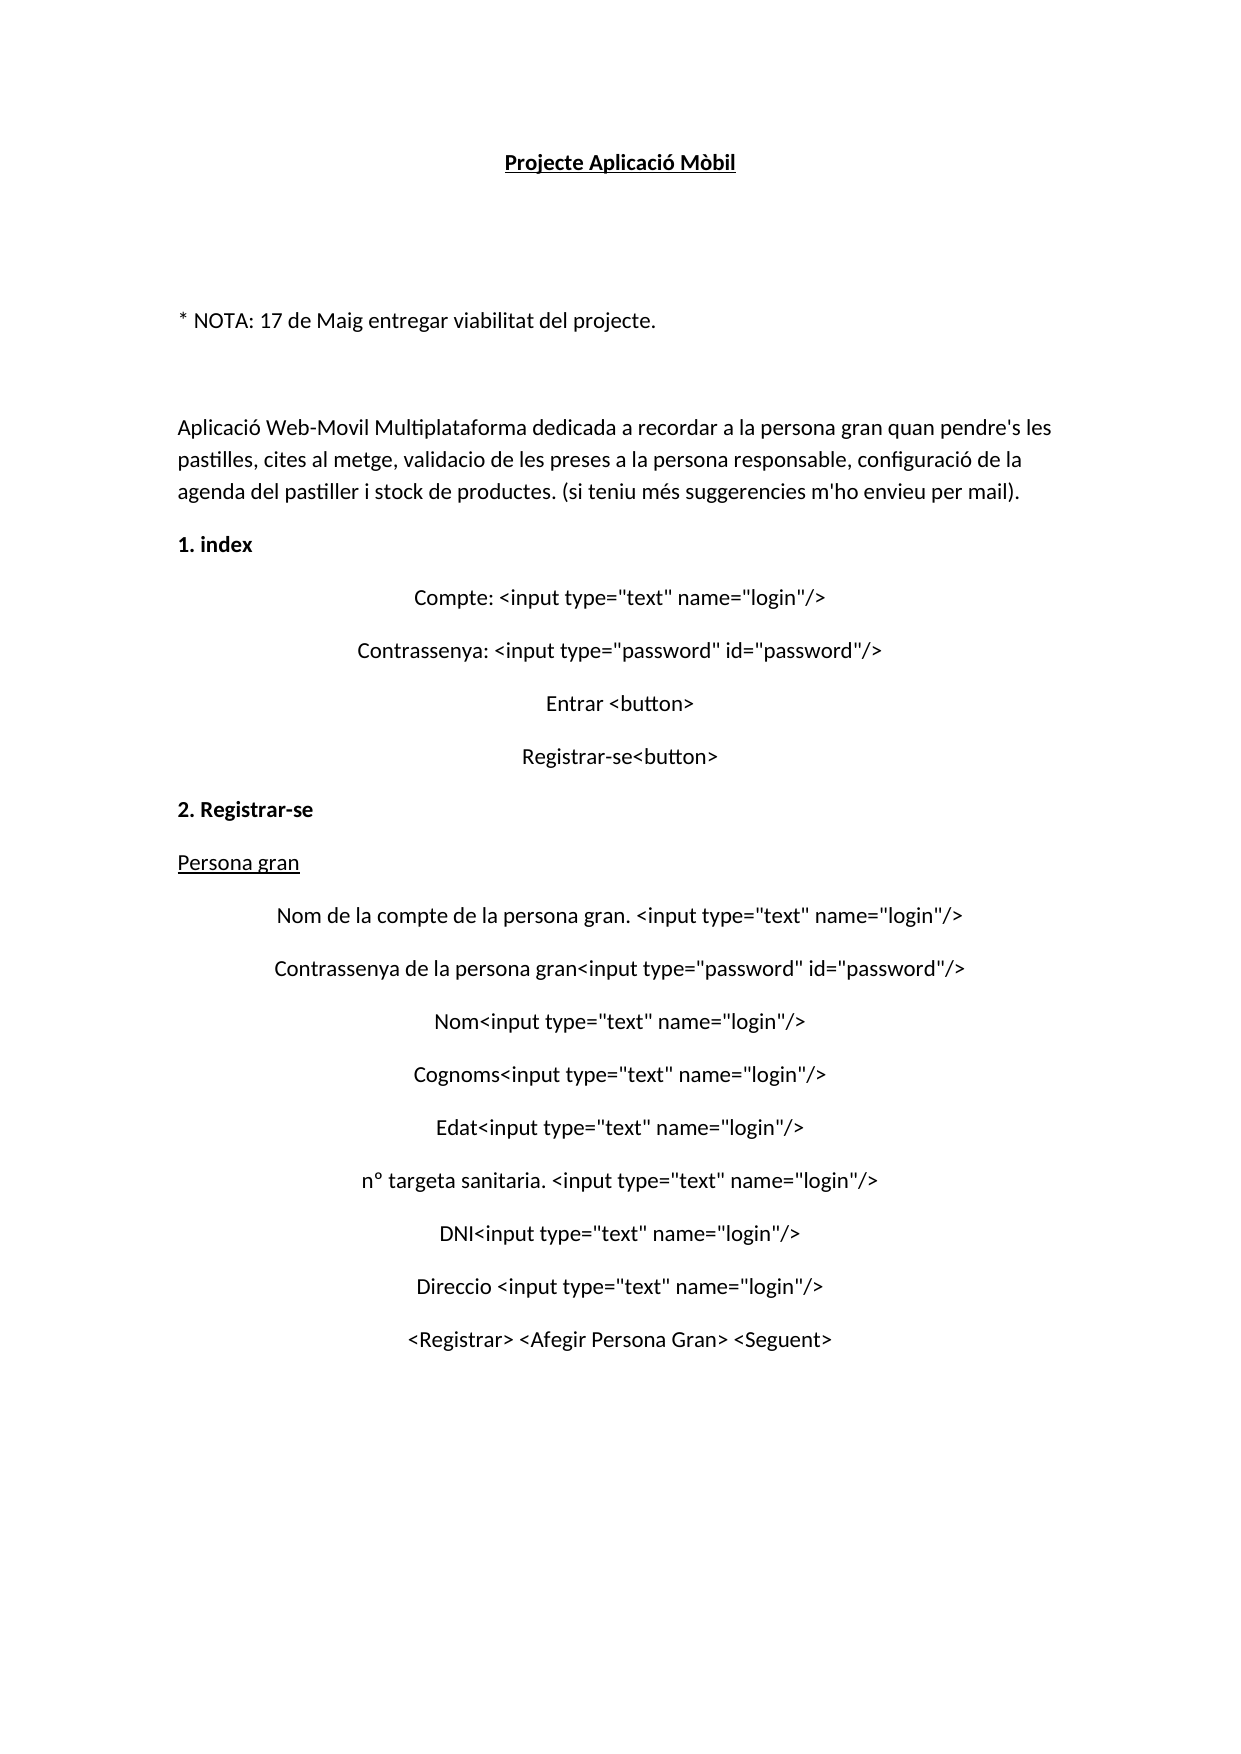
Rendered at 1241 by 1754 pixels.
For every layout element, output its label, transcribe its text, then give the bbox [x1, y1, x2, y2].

text Registrar-se<button> [177, 742, 1063, 770]
text 1. index [177, 530, 1063, 558]
text * NOTA: 17 de Maig entregar viabilitat del projecte. [177, 307, 1063, 335]
text Persona gran [177, 848, 1063, 876]
text Nom de la compte de la persona gran. <input type="text" name="login"/> [177, 901, 1063, 929]
text Projecte Aplicació Mòbil [177, 148, 1063, 176]
text Cognoms<input type="text" name="login"/> [177, 1060, 1063, 1088]
text Compte: <input type="text" name="login"/> [177, 583, 1063, 611]
text Aplicació Web-Movil Multiplataforma dedicada a recordar a la persona gran quan pendre's les pastilles, cites al metge, validacio de les preses a la persona responsable, configuració de la agenda del pastiller i stock de productes. (si teniu més suggerencies m'ho envieu per mail). [177, 413, 1063, 505]
text 2. Registrar-se [177, 795, 1063, 823]
text Entrar <button> [177, 689, 1063, 717]
text Contrassenya de la persona gran<input type="password" id="password"/> [177, 954, 1063, 982]
text nº targeta sanitaria. <input type="text" name="login"/> [177, 1166, 1063, 1194]
text Edat<input type="text" name="login"/> [177, 1113, 1063, 1141]
text <Registrar> <Afegir Persona Gran> <Seguent> [177, 1325, 1063, 1353]
text Direccio <input type="text" name="login"/> [177, 1272, 1063, 1300]
text Nom<input type="text" name="login"/> [177, 1007, 1063, 1035]
text DNI<input type="text" name="login"/> [177, 1219, 1063, 1247]
text Contrassenya: <input type="password" id="password"/> [177, 636, 1063, 664]
